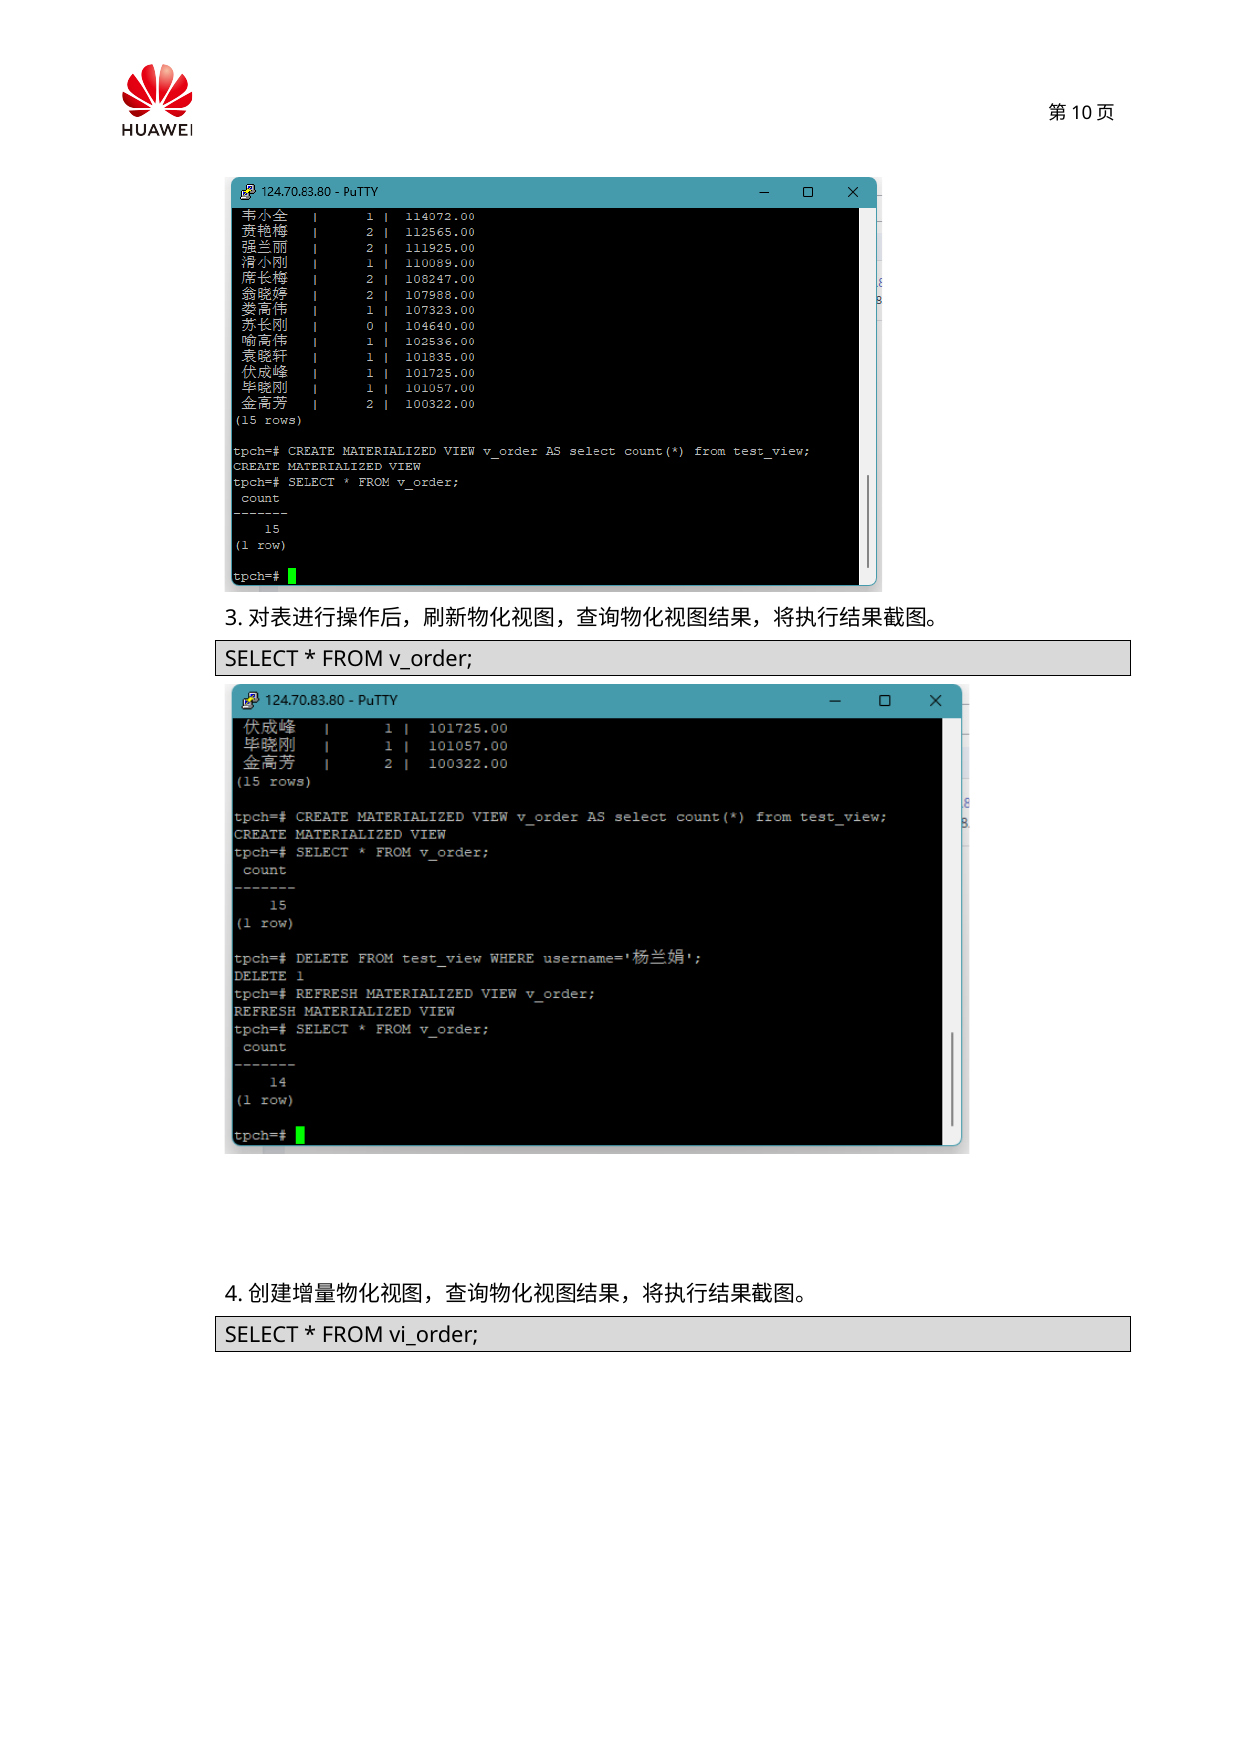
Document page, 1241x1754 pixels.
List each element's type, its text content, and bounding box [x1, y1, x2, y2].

text SELECT * FROM v_order; [216, 641, 1130, 675]
text 4. 创建增量物化视图，查询物化视图结果，将执行结果截图。 [224, 1276, 1122, 1308]
text 3. 对表进行操作后，刷新物化视图，查询物化视图结果，将执行结果截图。 [224, 600, 1122, 631]
picture [224, 684, 970, 1154]
text SELECT * FROM vi_order; [216, 1317, 1130, 1351]
picture [122, 64, 193, 136]
picture [224, 177, 883, 592]
